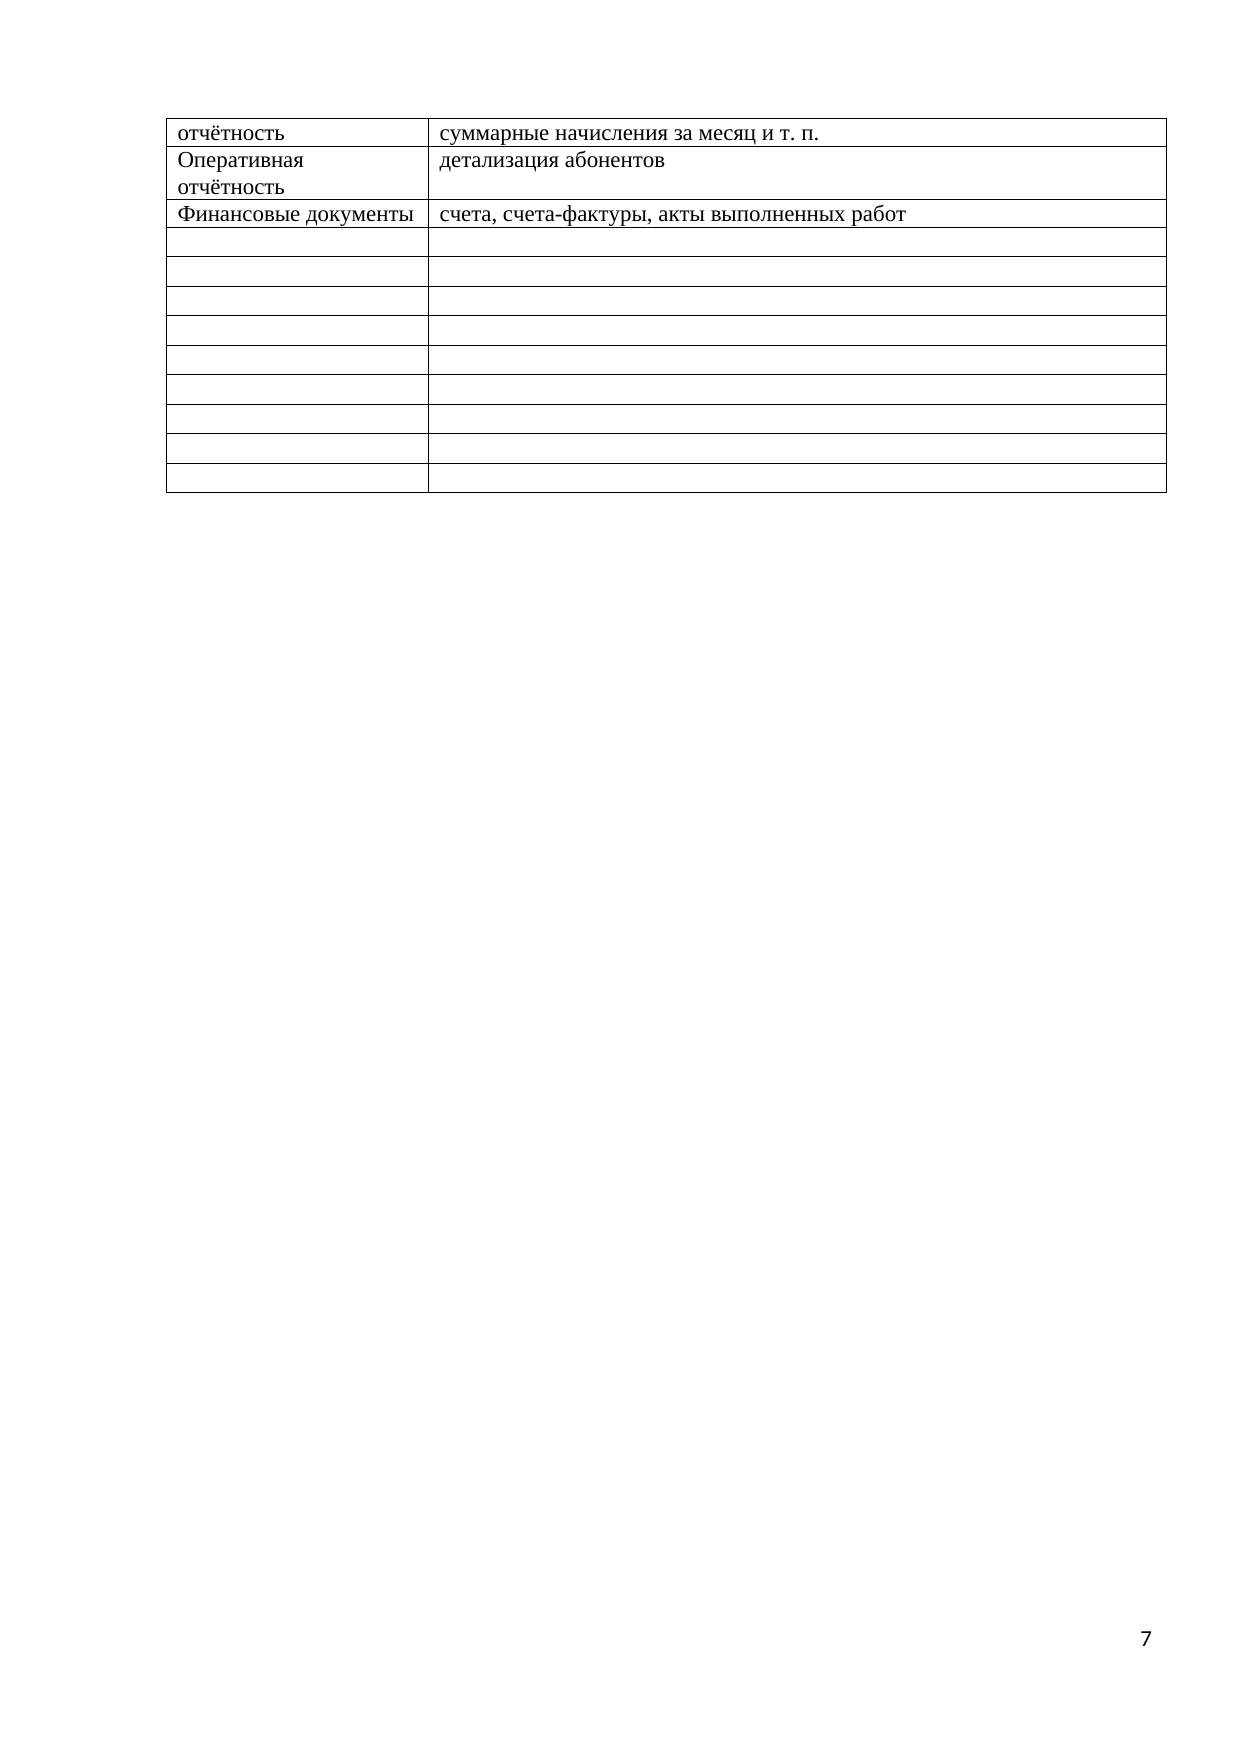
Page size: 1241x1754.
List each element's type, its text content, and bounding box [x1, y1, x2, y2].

table_cell [167, 464, 428, 492]
table_cell [167, 375, 428, 403]
table_cell [429, 346, 1166, 374]
table_cell [429, 228, 1166, 256]
table_cell расчётные данные по заданным критериям, например, ARPU, MOU, суммарные начисления за месяц и т. п. [429, 119, 1166, 146]
table_cell [429, 257, 1166, 286]
table_cell [167, 346, 428, 374]
table_cell [167, 434, 428, 462]
table_cell [167, 287, 428, 315]
table_cell Оперативная отчётность [167, 147, 428, 199]
table_cell Аналитическая отчётность [167, 119, 428, 146]
table_cell [429, 464, 1166, 492]
table_cell [167, 405, 428, 433]
table_cell Финансовые документы [167, 200, 428, 227]
table_cell [429, 434, 1166, 462]
table_cell [429, 316, 1166, 344]
table_cell [167, 257, 428, 286]
table_cell [429, 375, 1166, 403]
table_cell [429, 405, 1166, 433]
table_cell [167, 316, 428, 344]
table_cell детализация абонентов [429, 147, 1166, 199]
table_cell счета, счета-фактуры, акты выполненных работ [429, 200, 1166, 227]
table_cell [429, 287, 1166, 315]
table_cell [167, 228, 428, 256]
